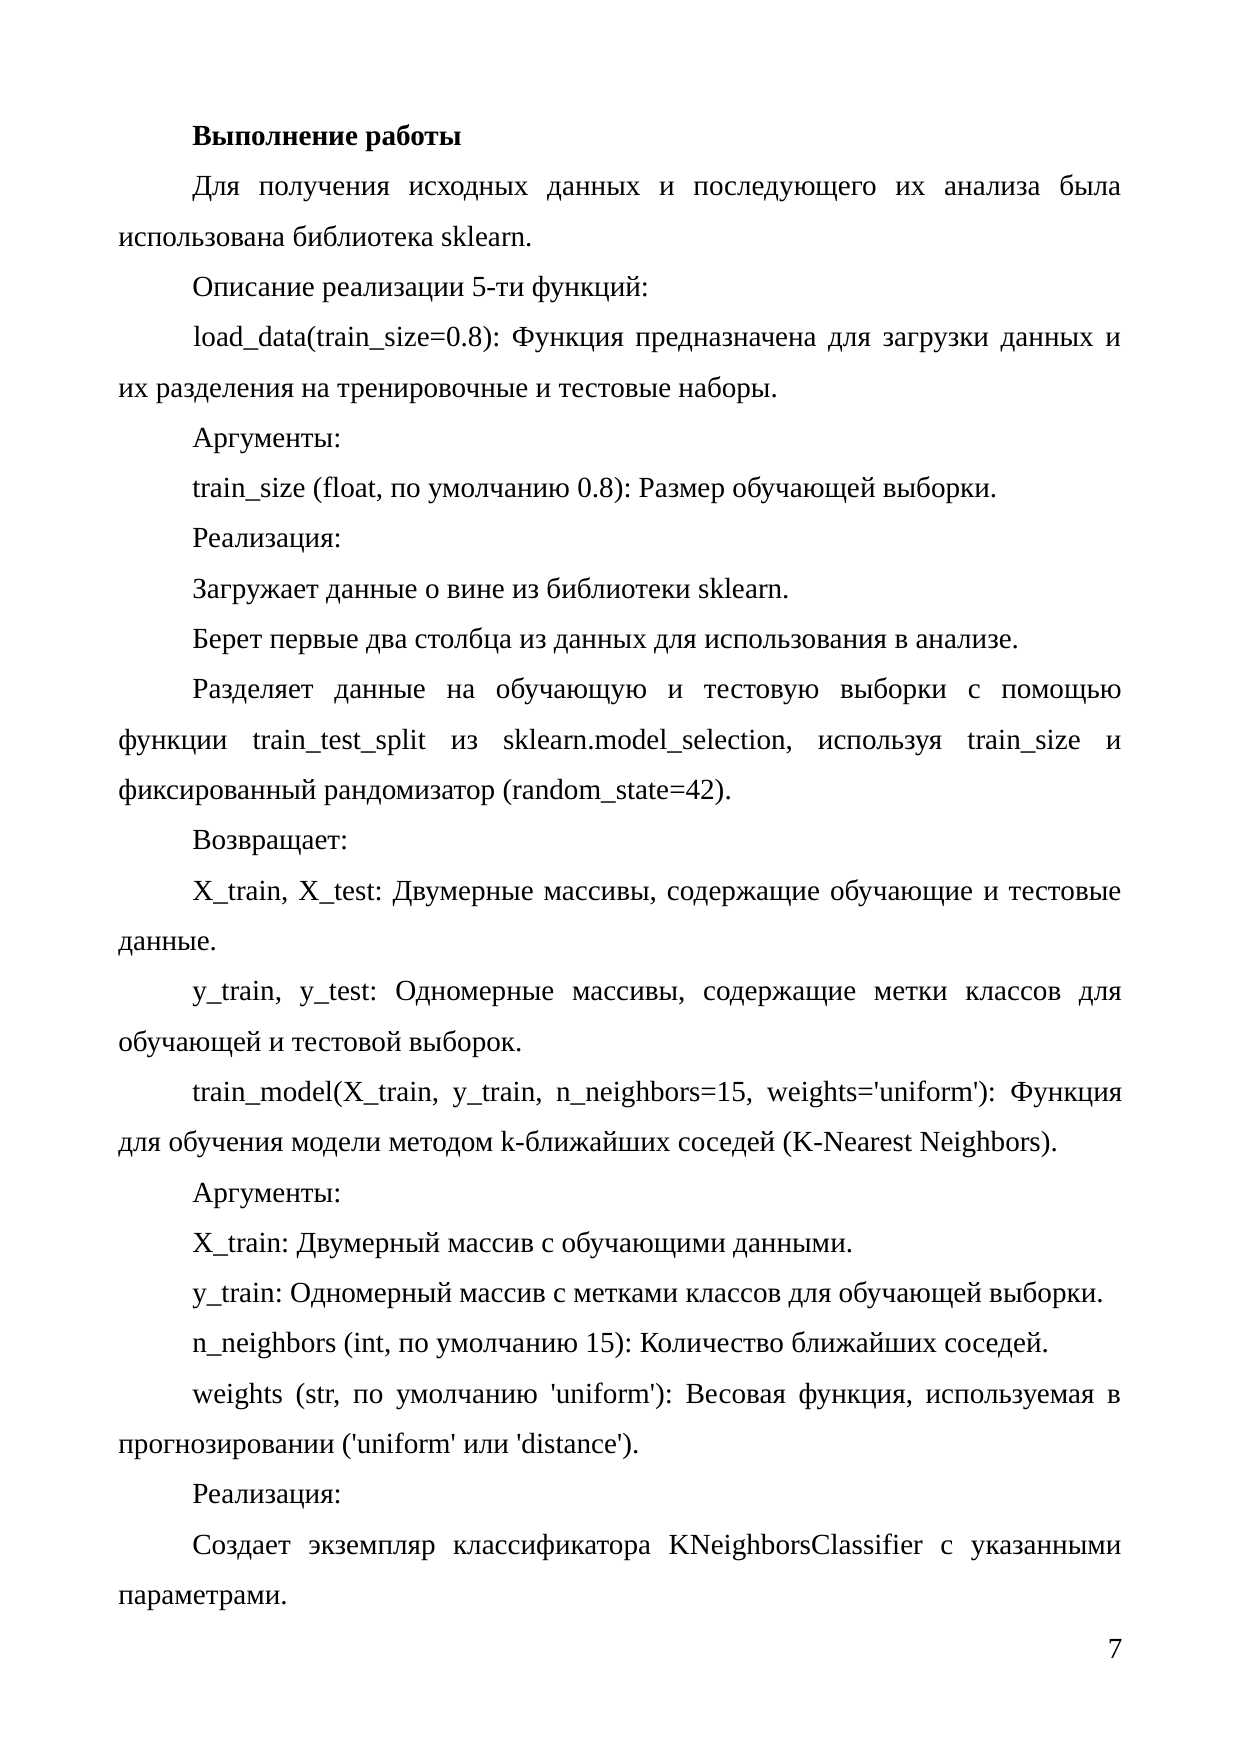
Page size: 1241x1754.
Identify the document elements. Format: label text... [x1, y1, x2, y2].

text train_size (float, по умолчанию 0.8): Размер обучающей выборки. [118, 470, 1122, 504]
text Загружает данные о вине из библиотеки sklearn. [118, 571, 1122, 604]
text Берет первые два столбца из данных для использования в анализе. [118, 621, 1122, 655]
text load_data(train_size=0.8): Функция предназначена для загрузки данных и их разделения на тренировочные и тестовые наборы. [118, 319, 1122, 403]
text X_train, X_test: Двумерные массивы, содержащие обучающие и тестовые данные. [118, 873, 1122, 957]
text Разделяет данные на обучающую и тестовую выборки с помощью функции train_test_split из sklearn.model_selection, используя train_size и фиксированный рандомизатор (random_state=42). [118, 672, 1122, 806]
text Реализация: [118, 521, 1122, 554]
text y_train: Одномерный массив с метками классов для обучающей выборки. [118, 1275, 1122, 1309]
text y_train, y_test: Одномерные массивы, содержащие метки классов для обучающей и тестовой выборок. [118, 973, 1122, 1057]
text Аргументы: [118, 420, 1122, 453]
text Для получения исходных данных и последующего их анализа была использована библиотека sklearn. [118, 168, 1122, 252]
text Создает экземпляр классификатора KNeighborsClassifier с указанными параметрами. [118, 1527, 1122, 1611]
text Описание реализации 5-ти функций: [118, 269, 1122, 303]
text n_neighbors (int, по умолчанию 15): Количество ближайших соседей. [118, 1326, 1122, 1359]
text Аргументы: [118, 1175, 1122, 1208]
subtitle Выполнение работы [118, 118, 1122, 152]
text Возвращает: [118, 822, 1122, 856]
text train_model(X_train, y_train, n_neighbors=15, weights='uniform'): Функция для обучения модели методом k-ближайших соседей (K-Nearest Neighbors). [118, 1074, 1122, 1158]
text Реализация: [118, 1477, 1122, 1510]
text X_train: Двумерный массив с обучающими данными. [118, 1225, 1122, 1258]
text weights (str, по умолчанию 'uniform'): Весовая функция, используемая в прогнозировании ('uniform' или 'distance'). [118, 1376, 1122, 1460]
